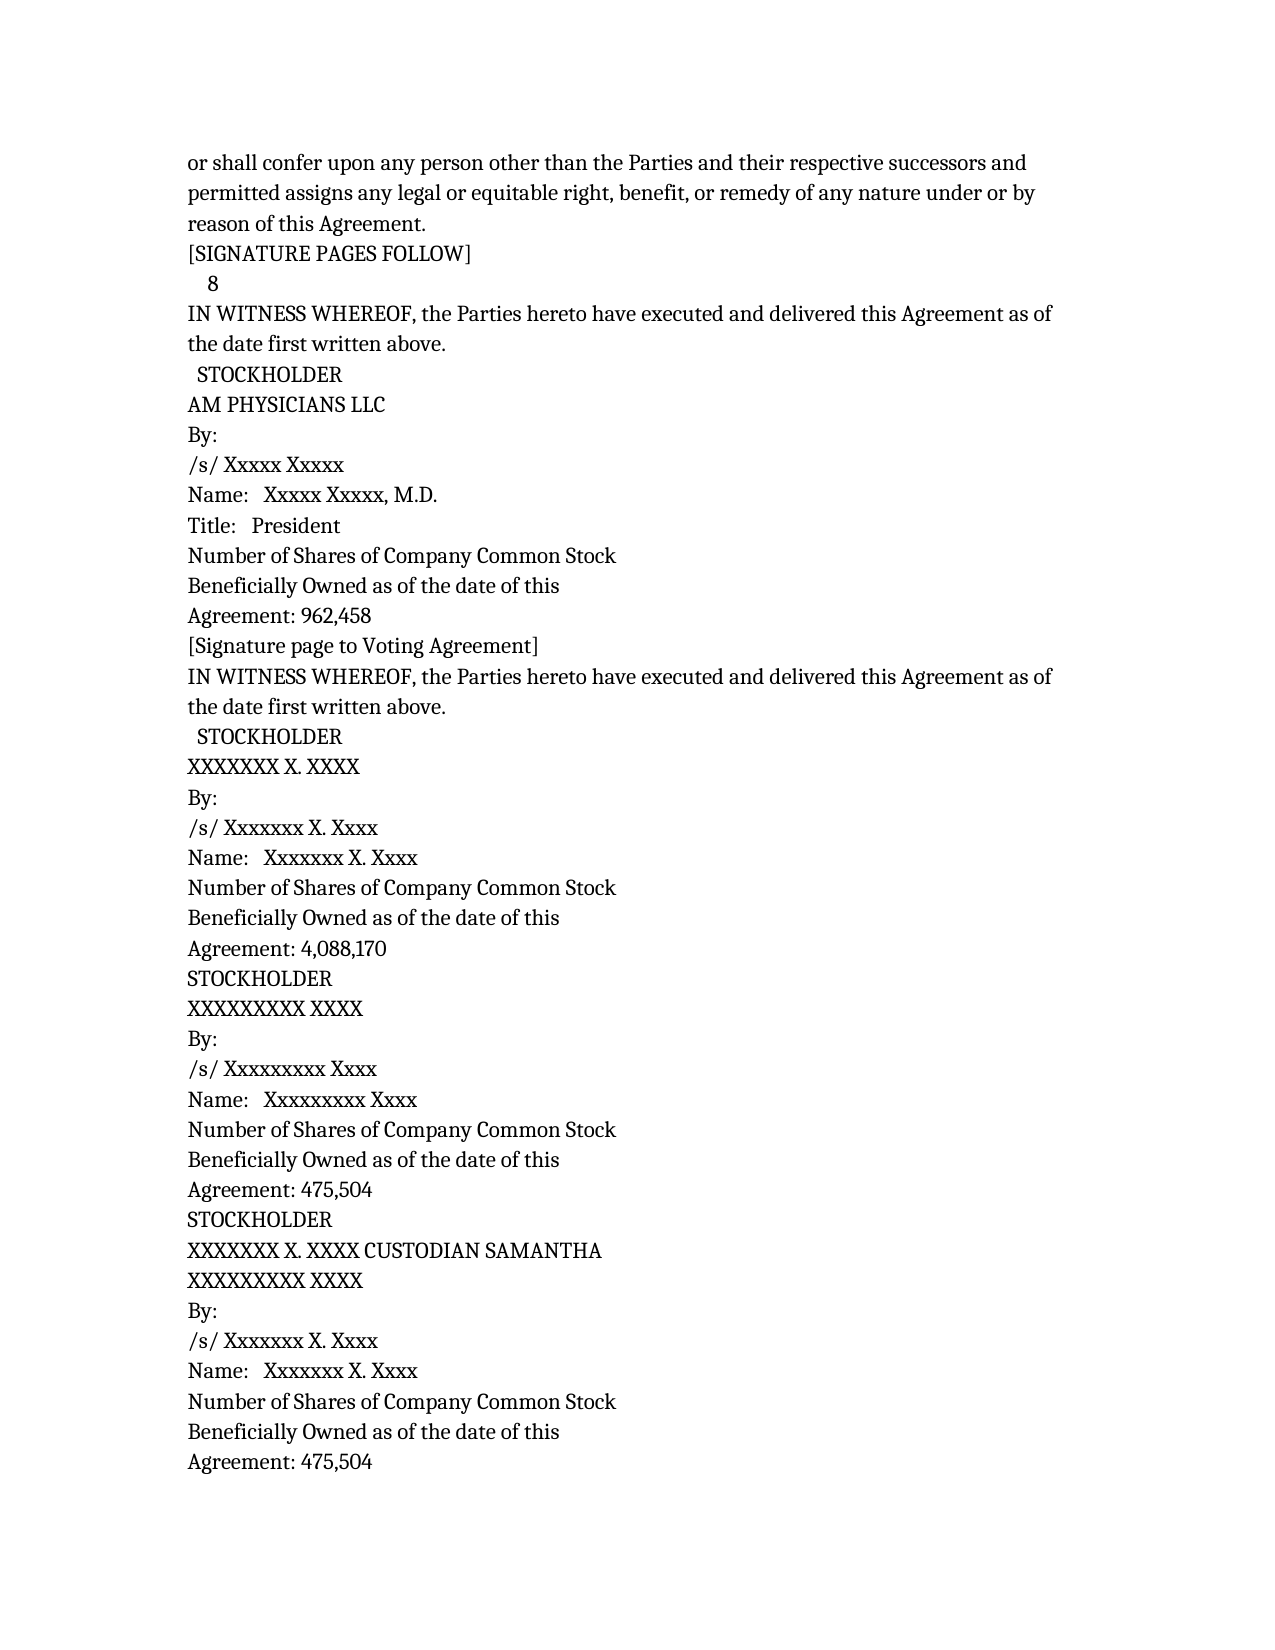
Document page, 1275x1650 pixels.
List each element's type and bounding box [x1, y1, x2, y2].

text [187, 150, 1087, 1475]
